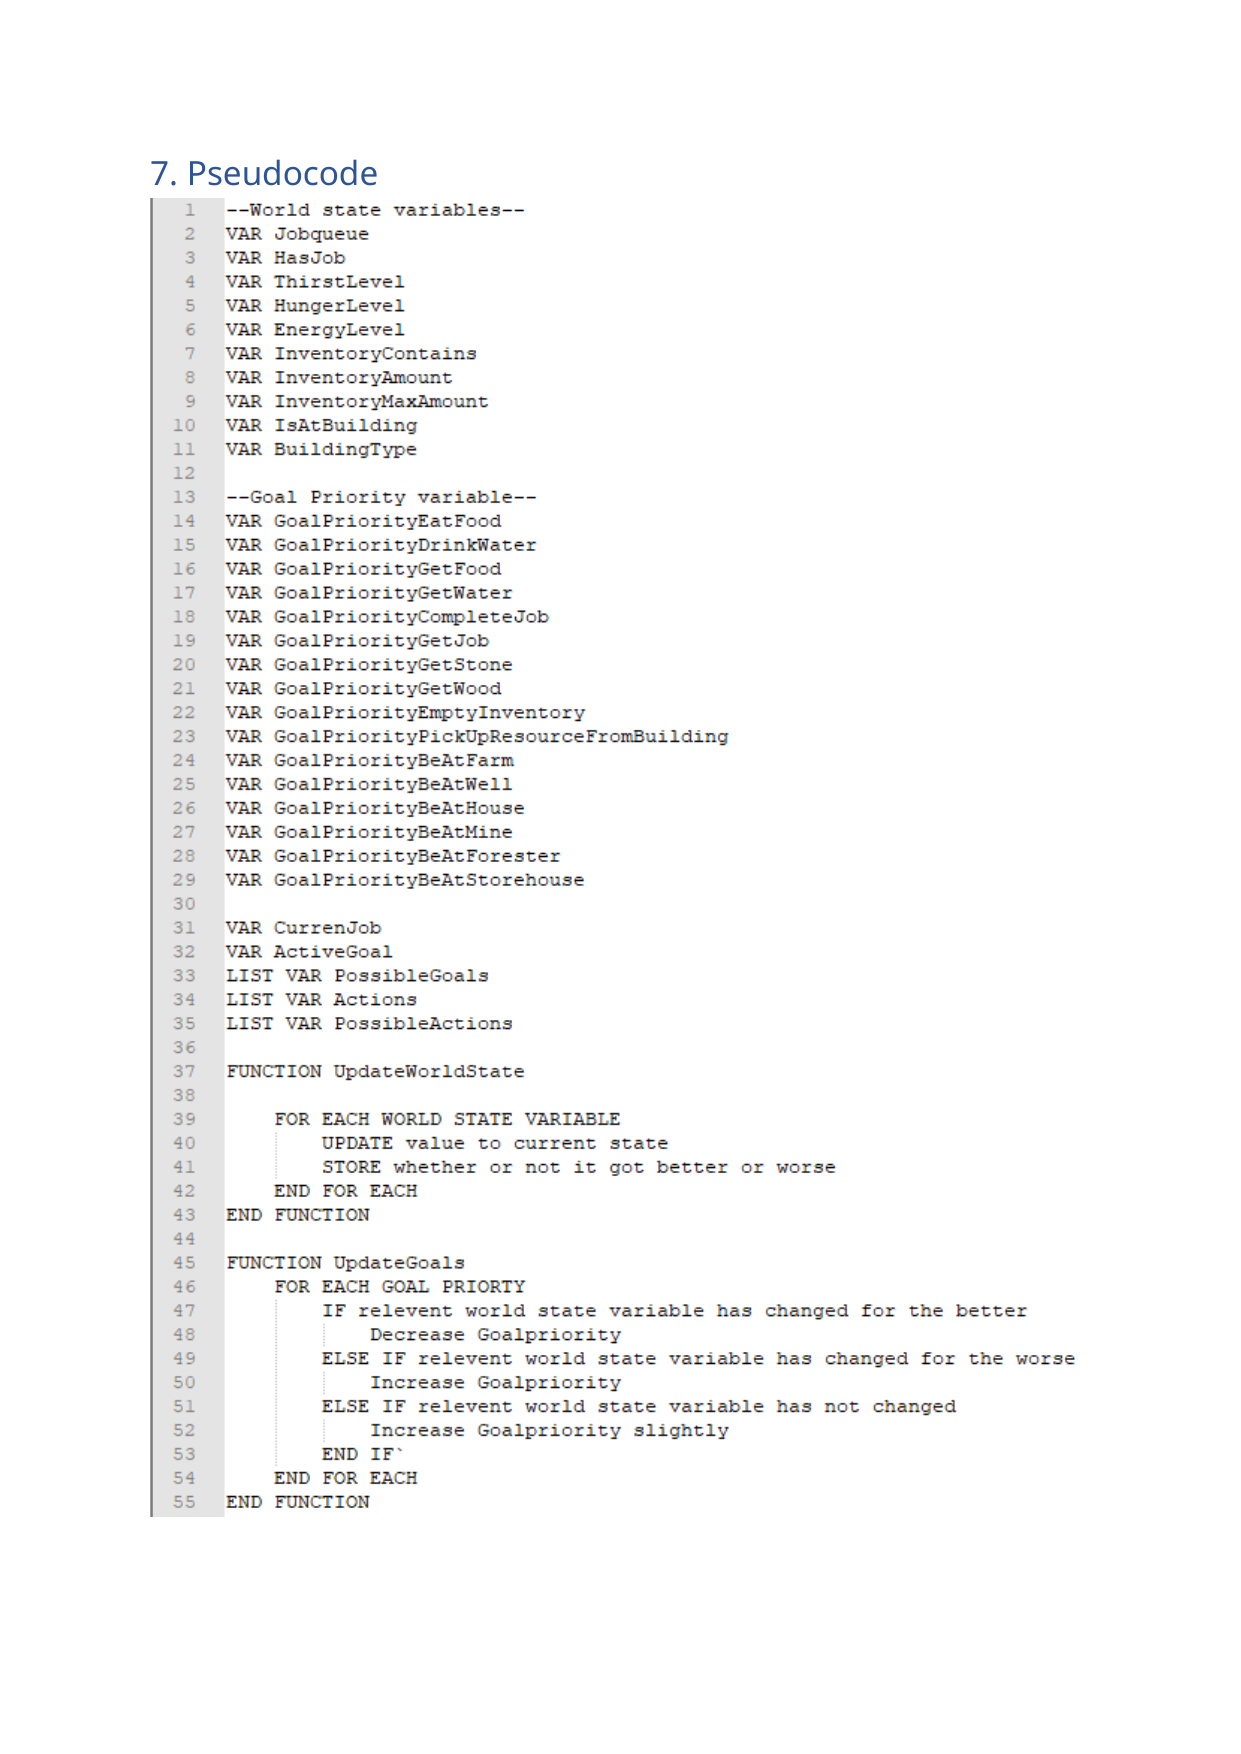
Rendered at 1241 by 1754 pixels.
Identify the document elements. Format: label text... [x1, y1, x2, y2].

subtitle 7. Pseudocode [150, 150, 1090, 195]
picture [150, 198, 1091, 1517]
